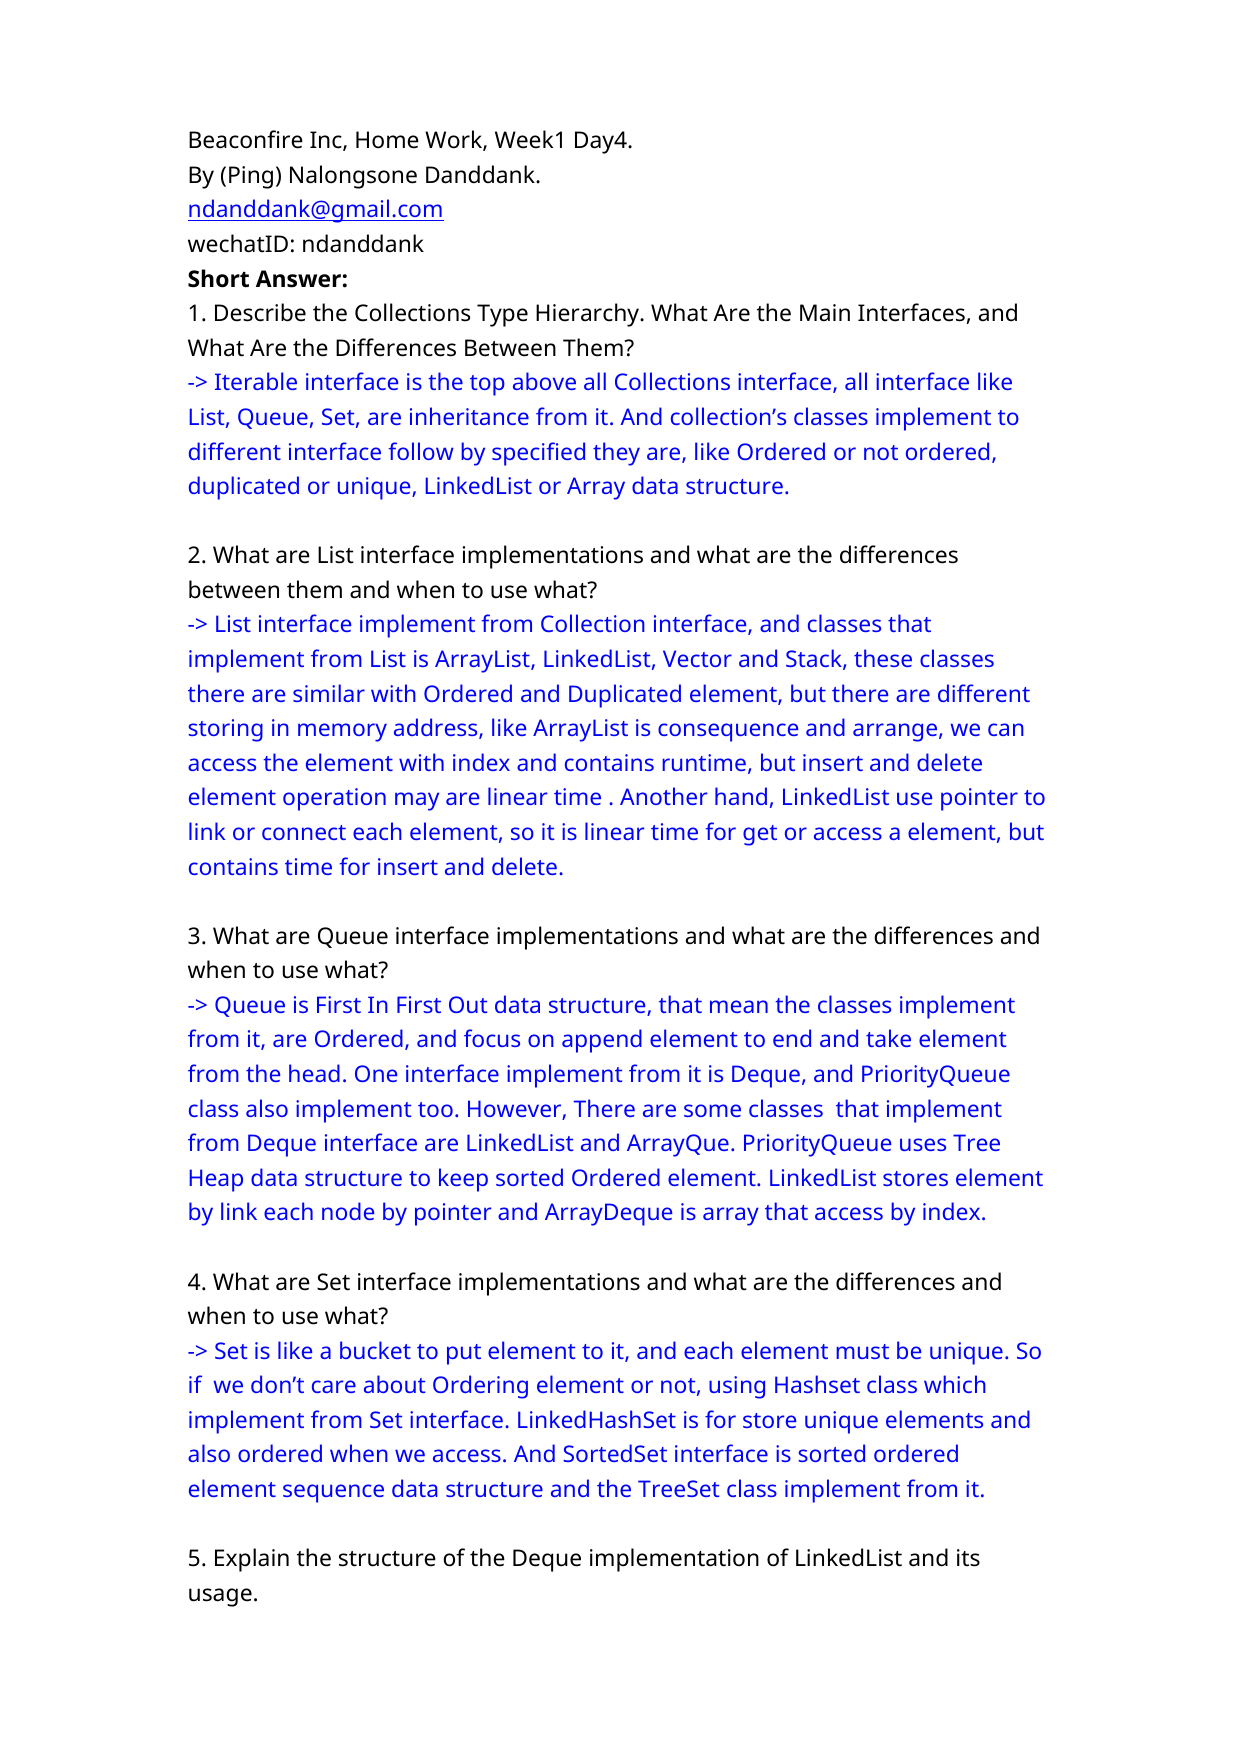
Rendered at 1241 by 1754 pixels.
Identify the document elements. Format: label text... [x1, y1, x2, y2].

list -> Queue is First In First Out data structure, that mean the classes implement from it, are Ordered, and focus on append element to end and take element from the head. One interface implement from it is Deque, and PriorityQueue class also implement too. However, There are some classes that implement from Deque interface are LinkedList and ArrayQue. PriorityQueue uses Tree Heap data structure to keep sorted Ordered element. LinkedList stores element by link each node by pointer and ArrayDeque is array that access by index. [187, 987, 1053, 1229]
list What are Set interface implementations and what are the differences and when to use what? [187, 1264, 1053, 1333]
list What are List interface implementations and what are the differences between them and when to use what? [187, 537, 1053, 607]
list -> List interface implement from Collection interface, and classes that implement from List is ArrayList, LinkedList, Vector and Stack, these classes there are similar with Ordered and Duplicated element, but there are different storing in memory address, like ArrayList is consequence and arrange, we can access the element with index and contains runtime, but insert and delete element operation may are linear time . Another hand, LinkedList use pointer to link or connect each element, so it is linear time for get or access a element, but contains time for insert and delete. [187, 607, 1053, 883]
list What are Queue interface implementations and what are the differences and when to use what? [187, 918, 1053, 987]
text Beaconfire Inc, Home Work, Week1 Day4. [187, 122, 1053, 157]
text wechatID: ndanddank [187, 226, 1053, 261]
list Explain the structure of the Deque implementation of LinkedList and its usage. [187, 1540, 1053, 1609]
text ndanddank@gmail.com [187, 192, 1053, 226]
list -> Set is like a bucket to put element to it, and each element must be unique. So if we don’t care about Ordering element or not, using Hashset class which implement from Set interface. LinkedHashSet is for store unique elements and also ordered when we access. And SortedSet interface is sorted ordered element sequence data structure and the TreeSet class implement from it. [187, 1333, 1053, 1506]
text Short Answer: [187, 261, 1053, 295]
list Describe the Collections Type Hierarchy. What Are the Main Interfaces, and What Are the Differences Between Them? [187, 295, 1053, 364]
list -> Iterable interface is the top above all Collections interface, all interface like List, Queue, Set, are inheritance from it. And collection’s classes implement to different interface follow by specified they are, like Ordered or not ordered, duplicated or unique, LinkedList or Array data structure. [187, 364, 1053, 503]
text By (Ping) Nalongsone Danddank. [187, 157, 1053, 192]
